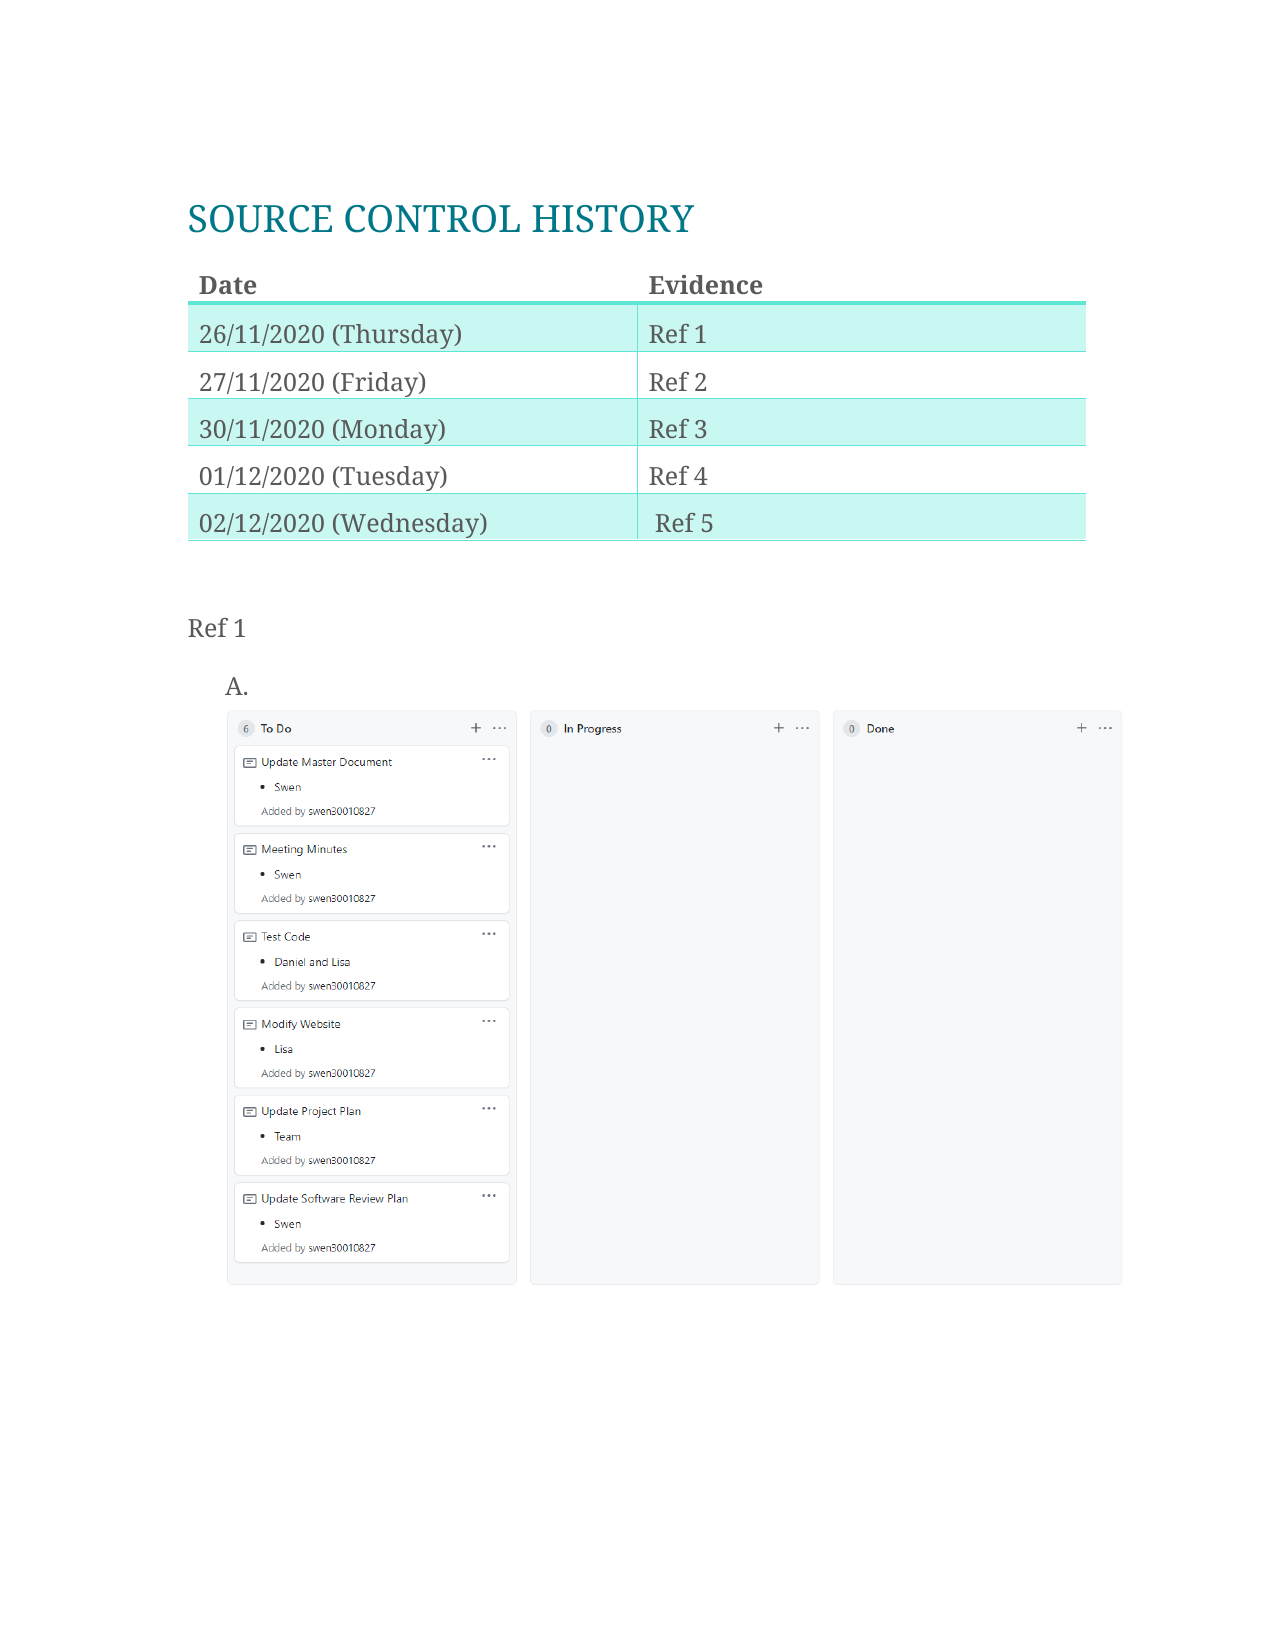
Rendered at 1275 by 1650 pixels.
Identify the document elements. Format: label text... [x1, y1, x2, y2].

table_cell 01/12/2020 (Tuesday) [188, 446, 637, 492]
table_cell Ref 2 [638, 352, 1086, 398]
table_cell 30/11/2020 (Monday) [188, 399, 637, 445]
table_header Date [188, 255, 637, 301]
subtitle Source Control History [187, 192, 1087, 243]
table_cell 02/12/2020 (Wednesday) [188, 494, 637, 539]
table_cell Ref 1 [638, 305, 1086, 351]
table_cell 26/11/2020 (Thursday) [188, 305, 637, 351]
text Ref 1 [187, 611, 1087, 645]
table_cell Ref 5 [638, 494, 1086, 539]
table_cell Ref 4 [638, 446, 1086, 492]
table_cell Ref 3 [638, 399, 1086, 445]
table_cell 27/11/2020 (Friday) [188, 352, 637, 398]
table_header Evidence [637, 255, 1086, 301]
